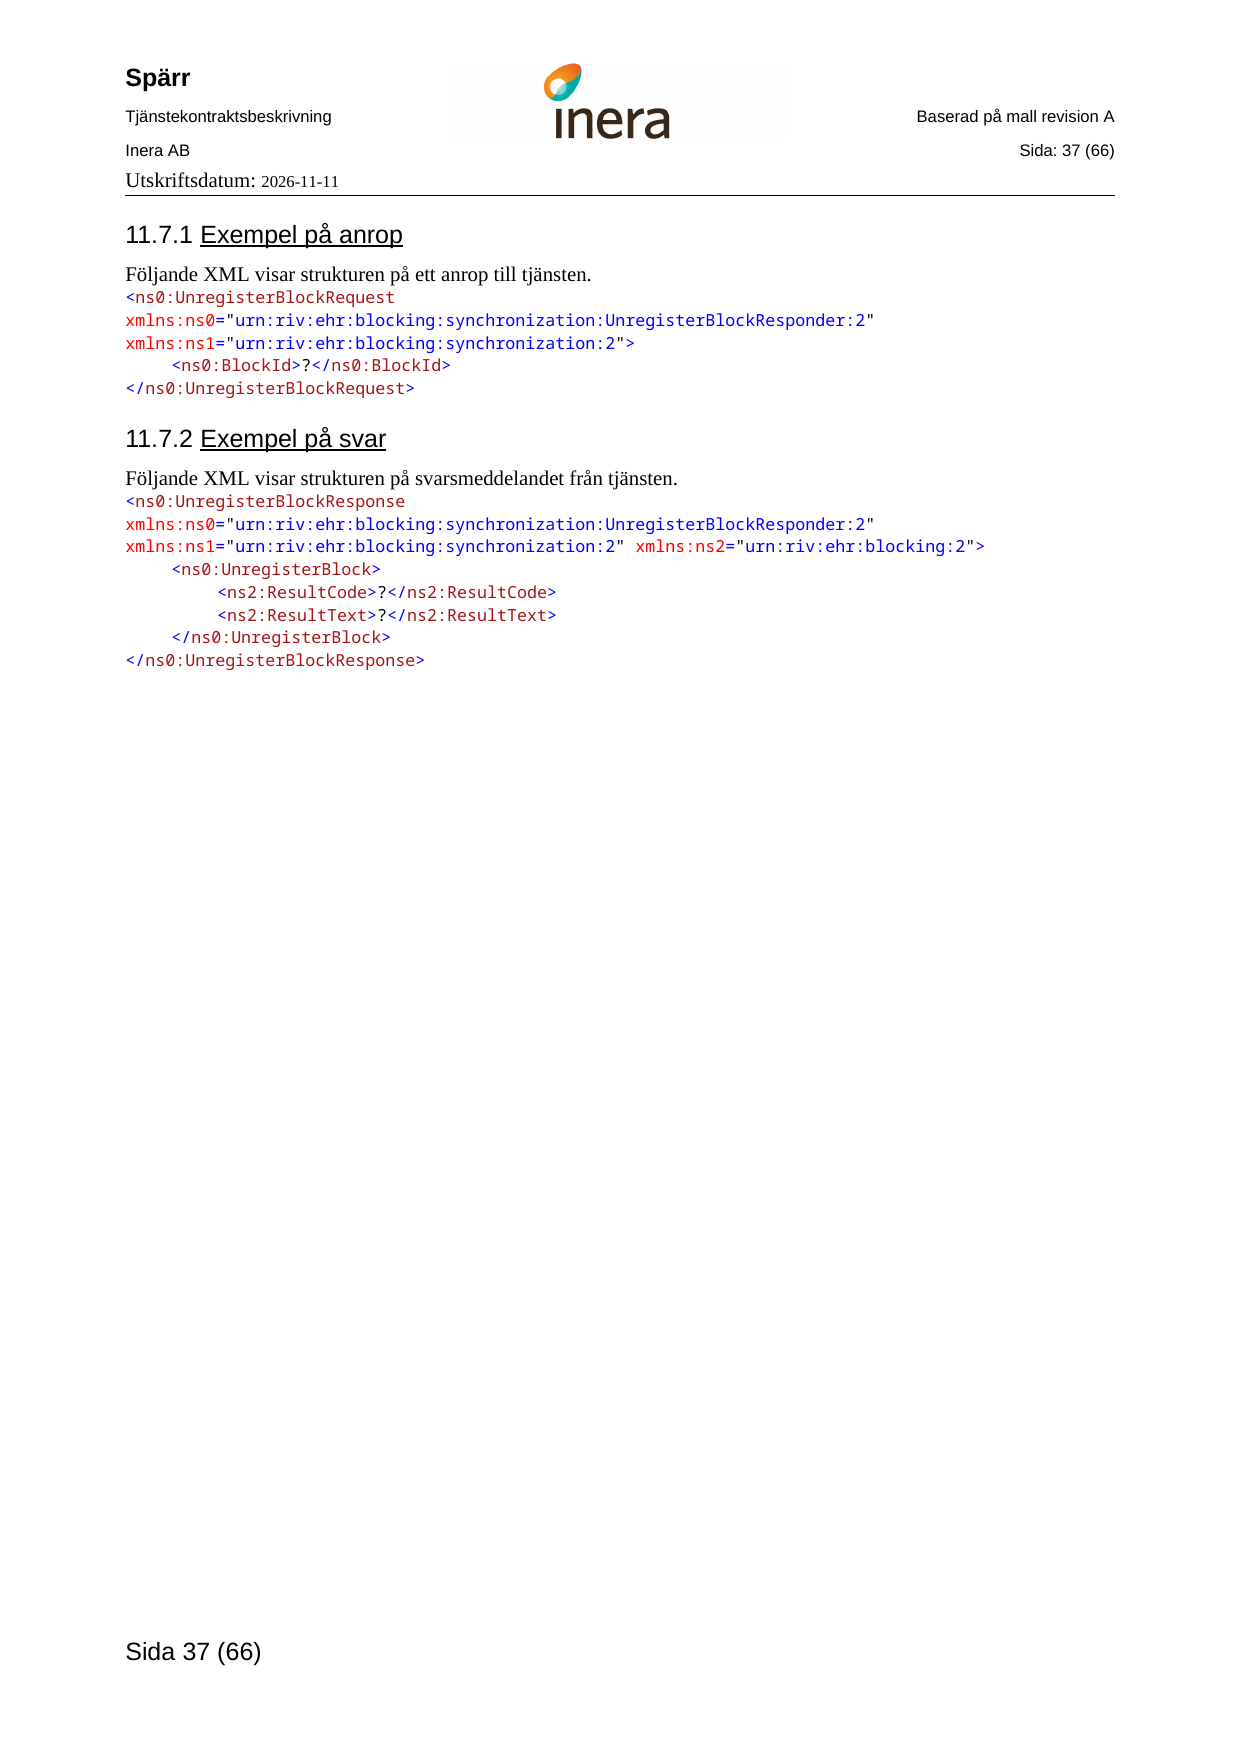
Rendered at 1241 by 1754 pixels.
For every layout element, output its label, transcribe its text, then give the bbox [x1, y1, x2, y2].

text </ns0:UnregisterBlockResponse> [125, 649, 1115, 671]
text <ns2:ResultCode>?</ns2:ResultCode> [217, 581, 1115, 603]
text </ns0:UnregisterBlockRequest> [125, 377, 1115, 399]
picture [451, 63, 789, 139]
text <ns2:ResultText>?</ns2:ResultText> [217, 603, 1115, 626]
text <ns0:BlockId>?</ns0:BlockId> [171, 354, 1115, 377]
text </ns0:UnregisterBlock> [171, 626, 1115, 649]
text <ns0:UnregisterBlockResponse xmlns:ns0="urn:riv:ehr:blocking:synchronization:UnregisterBlockResponder:2" xmlns:ns1="urn:riv:ehr:blocking:synchronization:2" xmlns:ns2="urn:riv:ehr:blocking:2"> [125, 490, 1115, 558]
text <ns0:UnregisterBlock> [171, 558, 1115, 581]
subtitle Exempel på svar [125, 424, 1115, 453]
text <ns0:UnregisterBlockRequest xmlns:ns0="urn:riv:ehr:blocking:synchronization:UnregisterBlockResponder:2" xmlns:ns1="urn:riv:ehr:blocking:synchronization:2"> [125, 286, 1115, 354]
text Följande XML visar strukturen på ett anrop till tjänsten. [125, 262, 1115, 286]
subtitle Exempel på anrop [125, 221, 1115, 249]
text Följande XML visar strukturen på svarsmeddelandet från tjänsten. [125, 466, 1115, 490]
